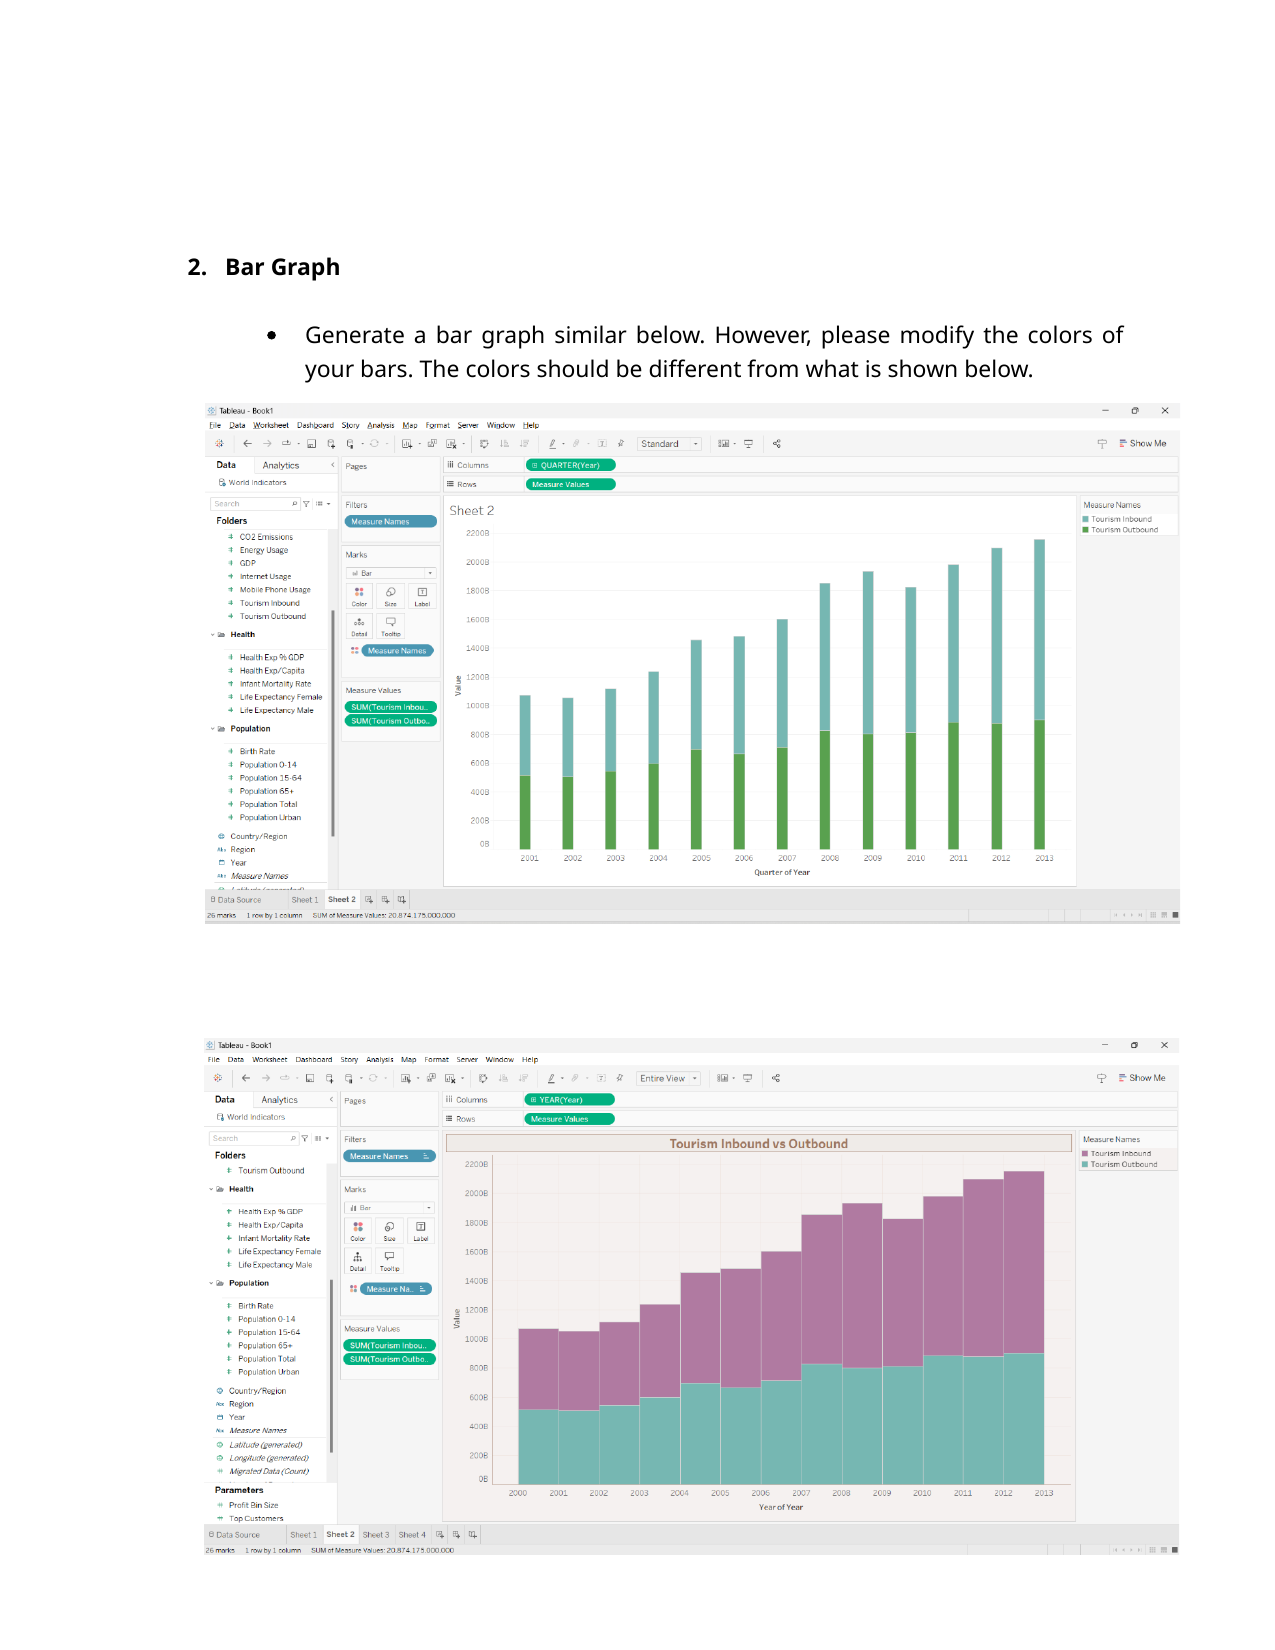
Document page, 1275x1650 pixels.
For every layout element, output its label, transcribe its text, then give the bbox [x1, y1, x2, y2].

picture [204, 1038, 1180, 1555]
list Generate a bar graph similar below. However, please modify the colors of your bars. The colors should be different from what is shown below. [267, 319, 1125, 384]
picture [205, 403, 1180, 924]
list Bar Graph [187, 251, 1125, 282]
